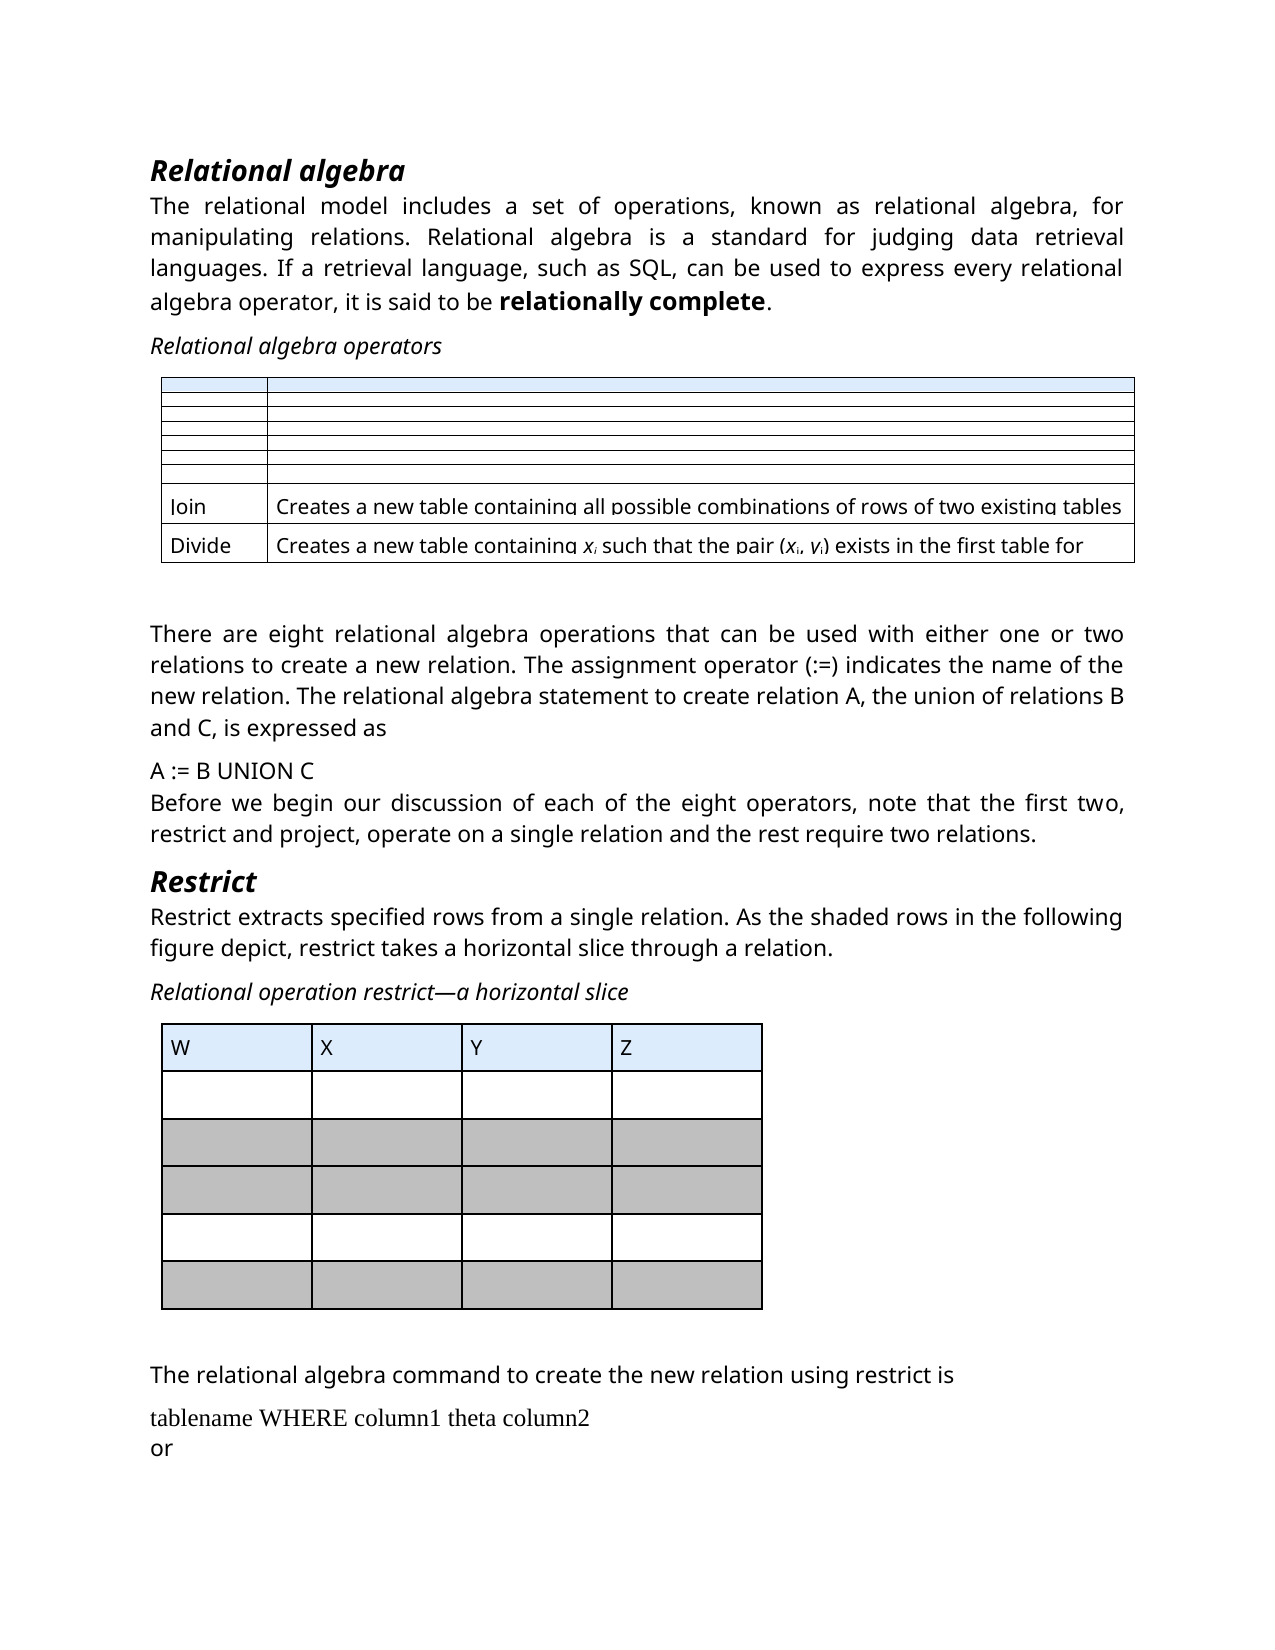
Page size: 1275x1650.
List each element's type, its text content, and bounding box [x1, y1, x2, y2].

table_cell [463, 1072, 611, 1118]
text tablename WHERE column1 theta column2 [150, 1403, 1125, 1432]
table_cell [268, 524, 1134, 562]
text There are eight relational algebra operations that can be used with either one or two relations to create a new relation. The assignment operator (:=) indicates the name of the new relation. The relational algebra statement to create relation A, the union of relations B and C, is expressed as [150, 618, 1125, 743]
text A := B UNION C [150, 755, 1125, 786]
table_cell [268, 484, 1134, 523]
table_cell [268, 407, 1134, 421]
text Relational operation restrict—a horizontal slice [150, 976, 1125, 1007]
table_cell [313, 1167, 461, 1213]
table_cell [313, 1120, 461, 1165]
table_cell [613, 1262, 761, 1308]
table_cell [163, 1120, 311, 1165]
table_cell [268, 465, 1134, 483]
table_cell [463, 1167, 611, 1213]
text Restrict extracts specified rows from a single relation. As the shaded rows in the following figure depict, restrict takes a horizontal slice through a relation. [150, 901, 1125, 964]
text Relational algebra operators [150, 330, 1125, 361]
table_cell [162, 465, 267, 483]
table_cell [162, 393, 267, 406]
text The relational model includes a set of operations, known as relational algebra, for manipulating relations. Relational algebra is a standard for judging data retrieval languages. If a retrieval language, such as SQL, can be used to express every relational algebra operator, it is said to be relationally complete. [150, 190, 1125, 317]
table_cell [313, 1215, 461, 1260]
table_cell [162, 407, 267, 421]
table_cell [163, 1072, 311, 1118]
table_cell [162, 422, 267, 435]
text or [150, 1432, 1125, 1463]
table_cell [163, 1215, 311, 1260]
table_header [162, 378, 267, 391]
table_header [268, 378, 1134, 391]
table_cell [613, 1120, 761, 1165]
text The relational algebra command to create the new relation using restrict is [150, 1359, 1125, 1390]
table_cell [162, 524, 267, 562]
subtitle Relational algebra [150, 150, 1125, 190]
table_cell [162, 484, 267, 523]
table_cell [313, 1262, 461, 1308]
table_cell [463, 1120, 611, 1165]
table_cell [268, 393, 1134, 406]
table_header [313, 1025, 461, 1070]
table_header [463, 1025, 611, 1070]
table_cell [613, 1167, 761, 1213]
subtitle Restrict [150, 861, 1125, 901]
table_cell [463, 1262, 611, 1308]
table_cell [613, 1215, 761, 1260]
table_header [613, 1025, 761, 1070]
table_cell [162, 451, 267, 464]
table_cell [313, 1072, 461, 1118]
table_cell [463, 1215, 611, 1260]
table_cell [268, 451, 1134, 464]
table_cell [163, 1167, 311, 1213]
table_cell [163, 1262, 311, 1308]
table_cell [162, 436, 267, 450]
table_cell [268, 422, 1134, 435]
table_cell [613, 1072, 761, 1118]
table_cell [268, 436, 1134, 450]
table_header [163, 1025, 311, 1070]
text Before we begin our discussion of each of the eight operators, note that the first two, restrict and project, operate on a single relation and the rest require two relations. [150, 786, 1125, 849]
